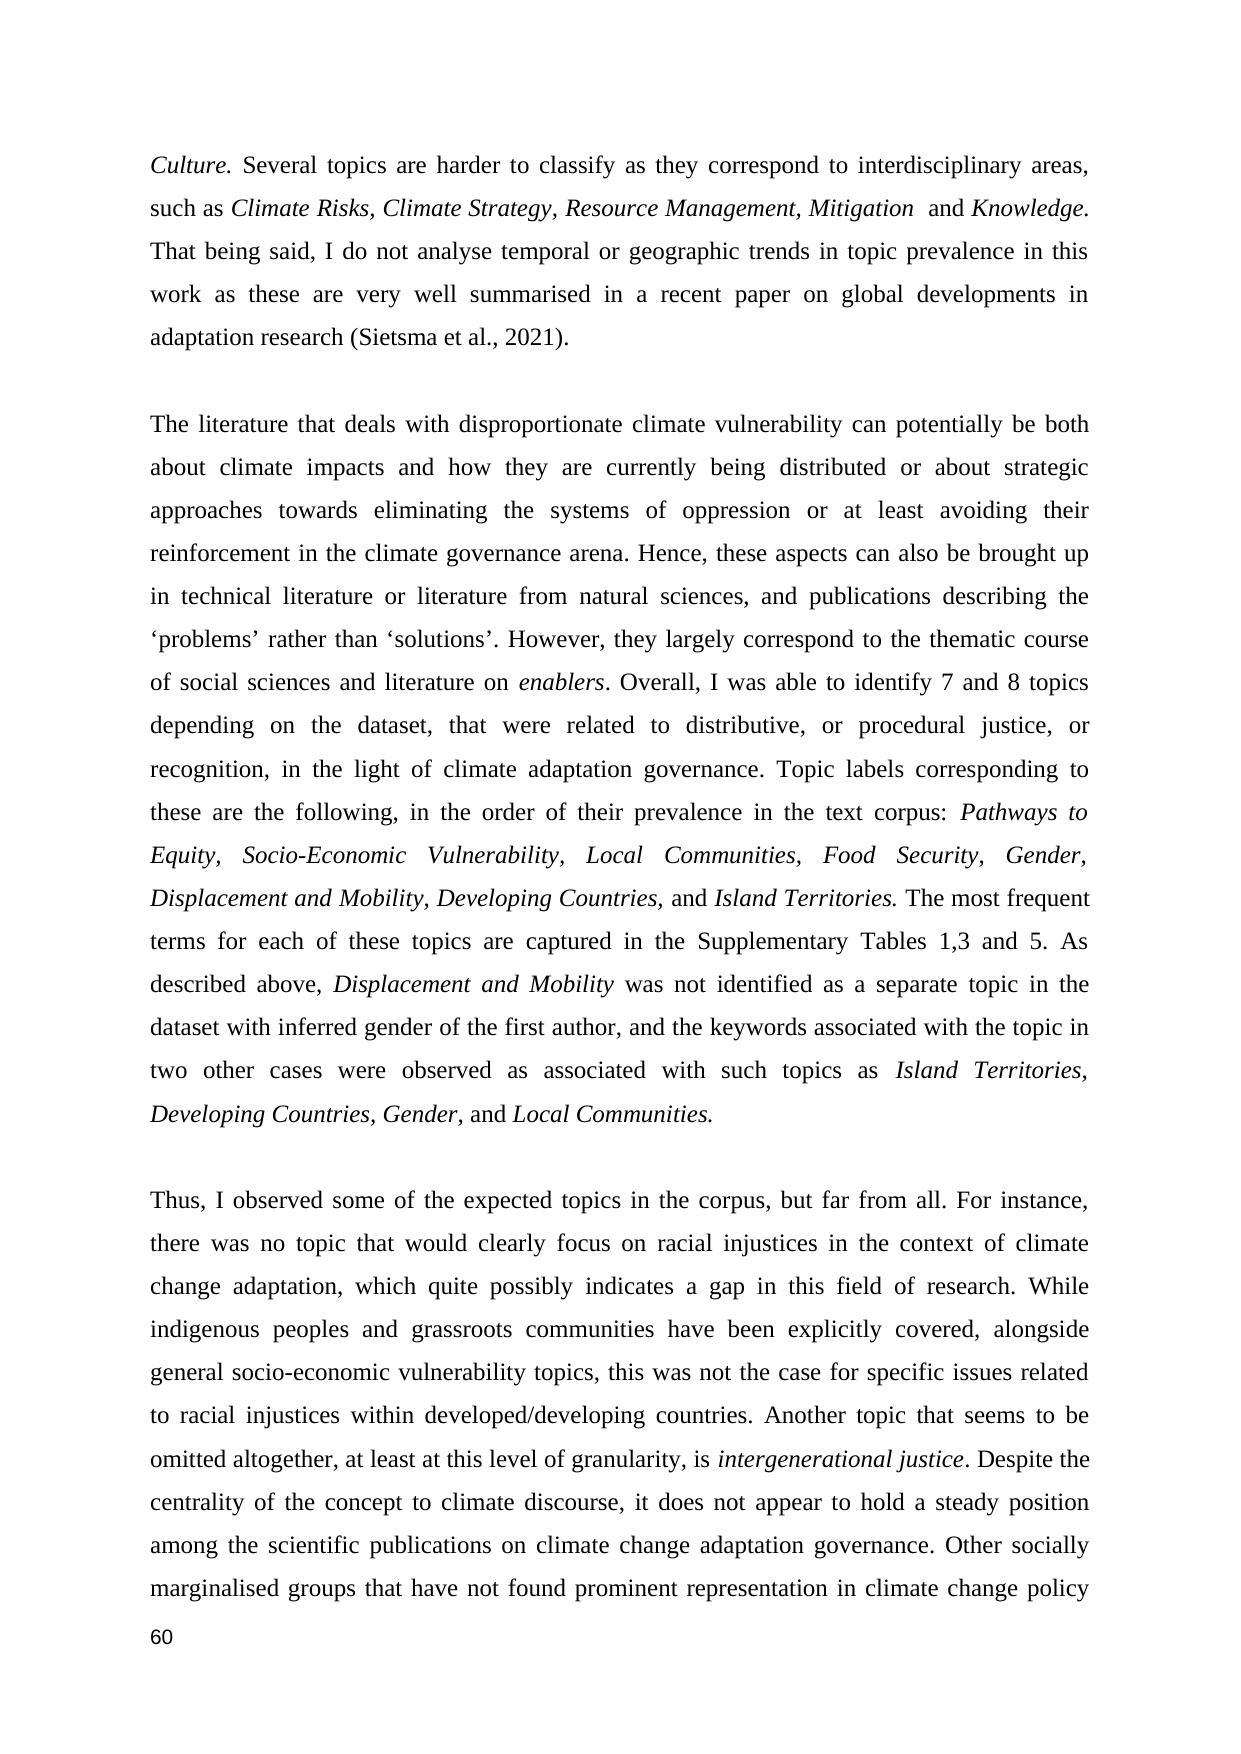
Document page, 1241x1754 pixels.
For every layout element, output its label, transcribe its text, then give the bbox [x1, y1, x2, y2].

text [150, 150, 1090, 351]
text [150, 1185, 1090, 1602]
text The literature that deals with disproportionate climate vulnerability can potentially be both about climate impacts and how they are currently being distributed or about strategic approaches towards eliminating the systems of oppression or at least avoiding their reinforcement in the climate governance arena. Hence, these aspects can also be brought up in technical literature or literature from natural sciences, and publications describing the ‘problems’ rather than ‘solutions’. However, they largely correspond to the thematic course of social sciences and literature on enablers. Overall, I was able to identify 7 and 8 topics depending on the dataset, that were related to distributive, or procedural justice, or recognition, in the light of climate adaptation governance. Topic labels corresponding to these are the following, in the order of their prevalence in the text corpus: Pathways to Equity, Socio-Economic Vulnerability, Local Communities, Food Security, Gender, Displacement and Mobility, Developing Countries, and Island Territories. The most frequent terms for each of these topics are captured in the Supplementary Tables 1,3 and 5. As described above, Displacement and Mobility was not identified as a separate topic in the dataset with inferred gender of the first author, and the keywords associated with the topic in two other cases were observed as associated with such topics as Island Territories, Developing Countries, Gender, and Local Communities. [150, 409, 1090, 1127]
